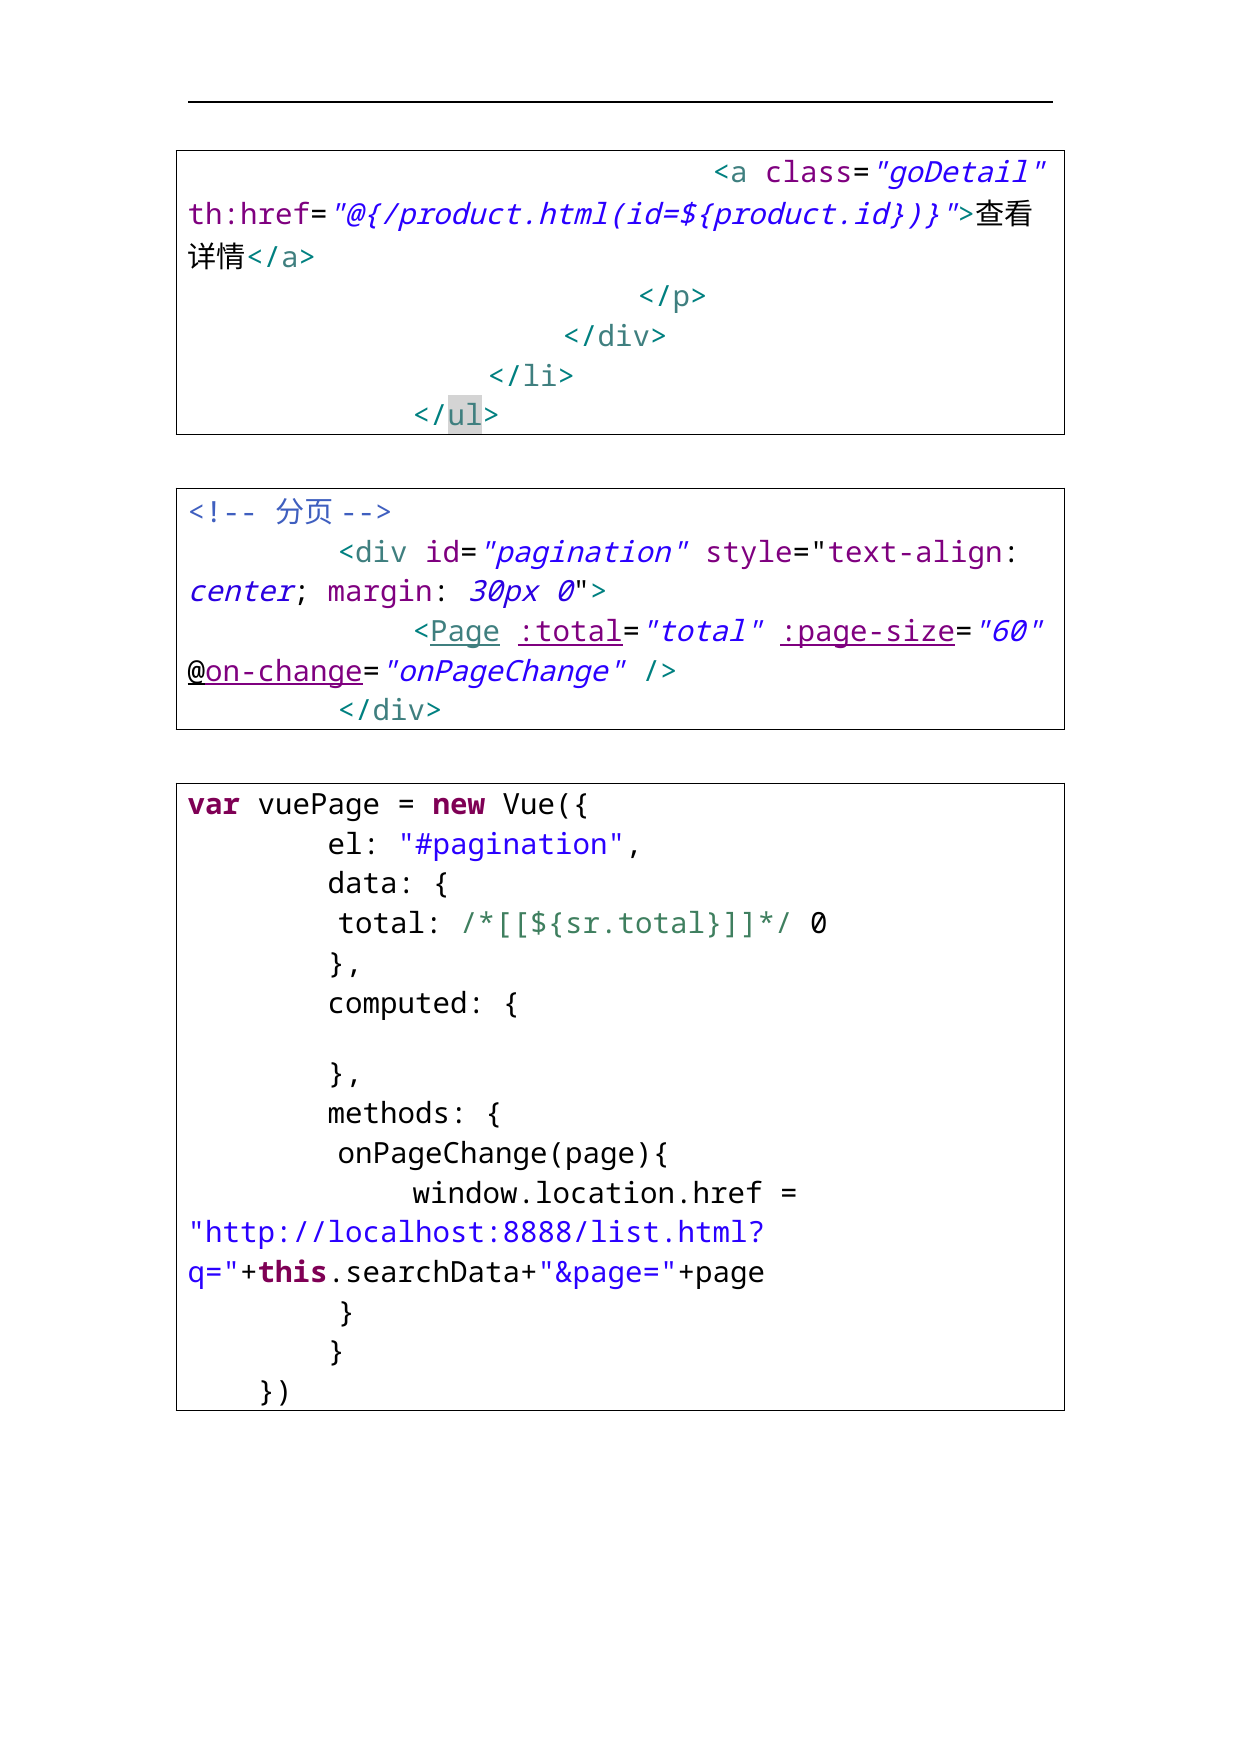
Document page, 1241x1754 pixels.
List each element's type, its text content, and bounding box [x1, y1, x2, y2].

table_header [177, 151, 1064, 434]
table_header var vuePage = new Vue({ el: "#pagination", data: { total: /*[[${sr.total}]]*/ 0 }, computed: { }, methods: { onPageChange(page){ window.location.href = "http://localhost:8888/list.html?q="+this.searchData+"&page="+page } } }) [177, 784, 1064, 1410]
table_header <!-- 分页 --> <div id="pagination" style="text-align: center; margin: 30px 0"> <Page :total="total" :page-size="60" @on-change="onPageChange" /> </div> [177, 489, 1064, 729]
